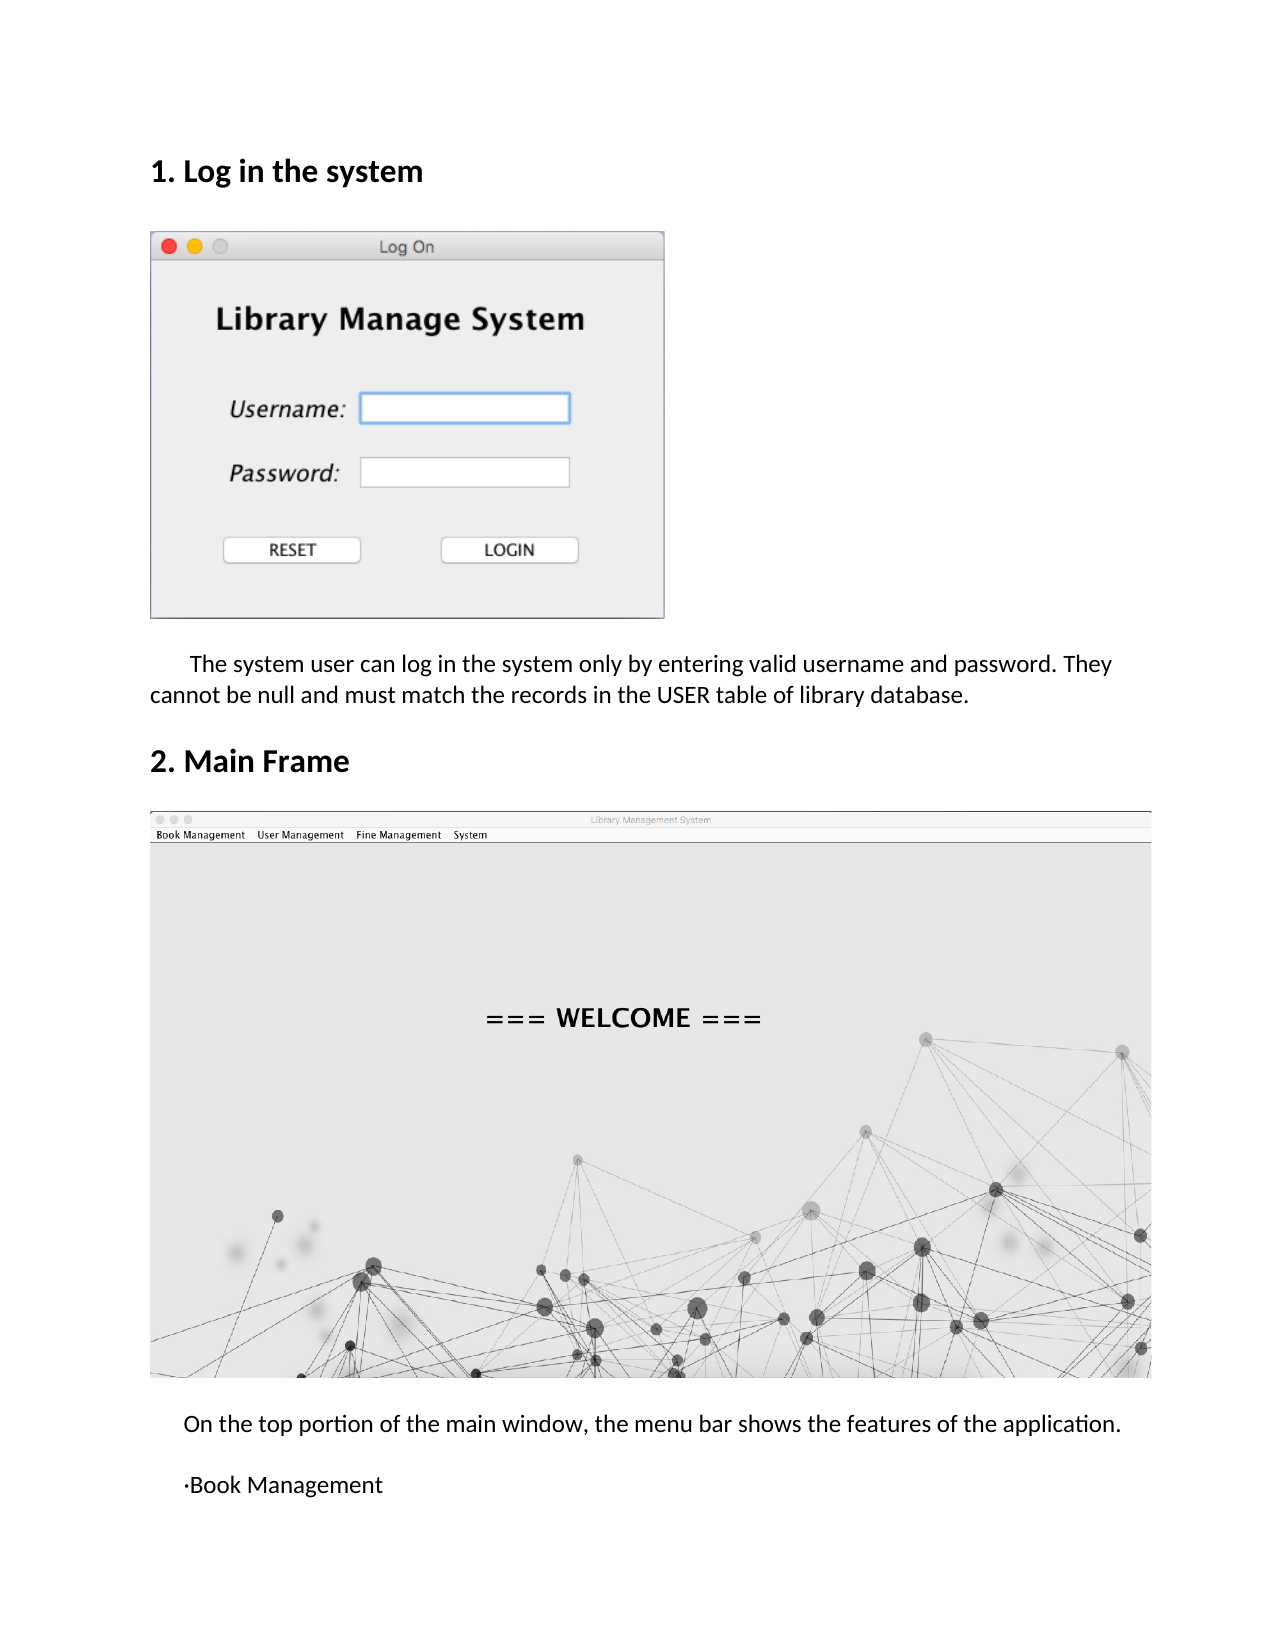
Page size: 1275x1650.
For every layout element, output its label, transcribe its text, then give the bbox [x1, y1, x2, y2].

text 2. Main Frame [150, 740, 1125, 781]
text 1. Log in the system [150, 150, 1125, 191]
text The system user can log in the system only by entering valid username and password. They cannot be null and must match the records in the USER table of library database. [150, 649, 1125, 710]
picture [150, 231, 665, 619]
picture [150, 811, 1152, 1378]
text ·Book Management [150, 1469, 1125, 1499]
text On the top portion of the main window, the menu bar shows the features of the application. [150, 1408, 1125, 1438]
